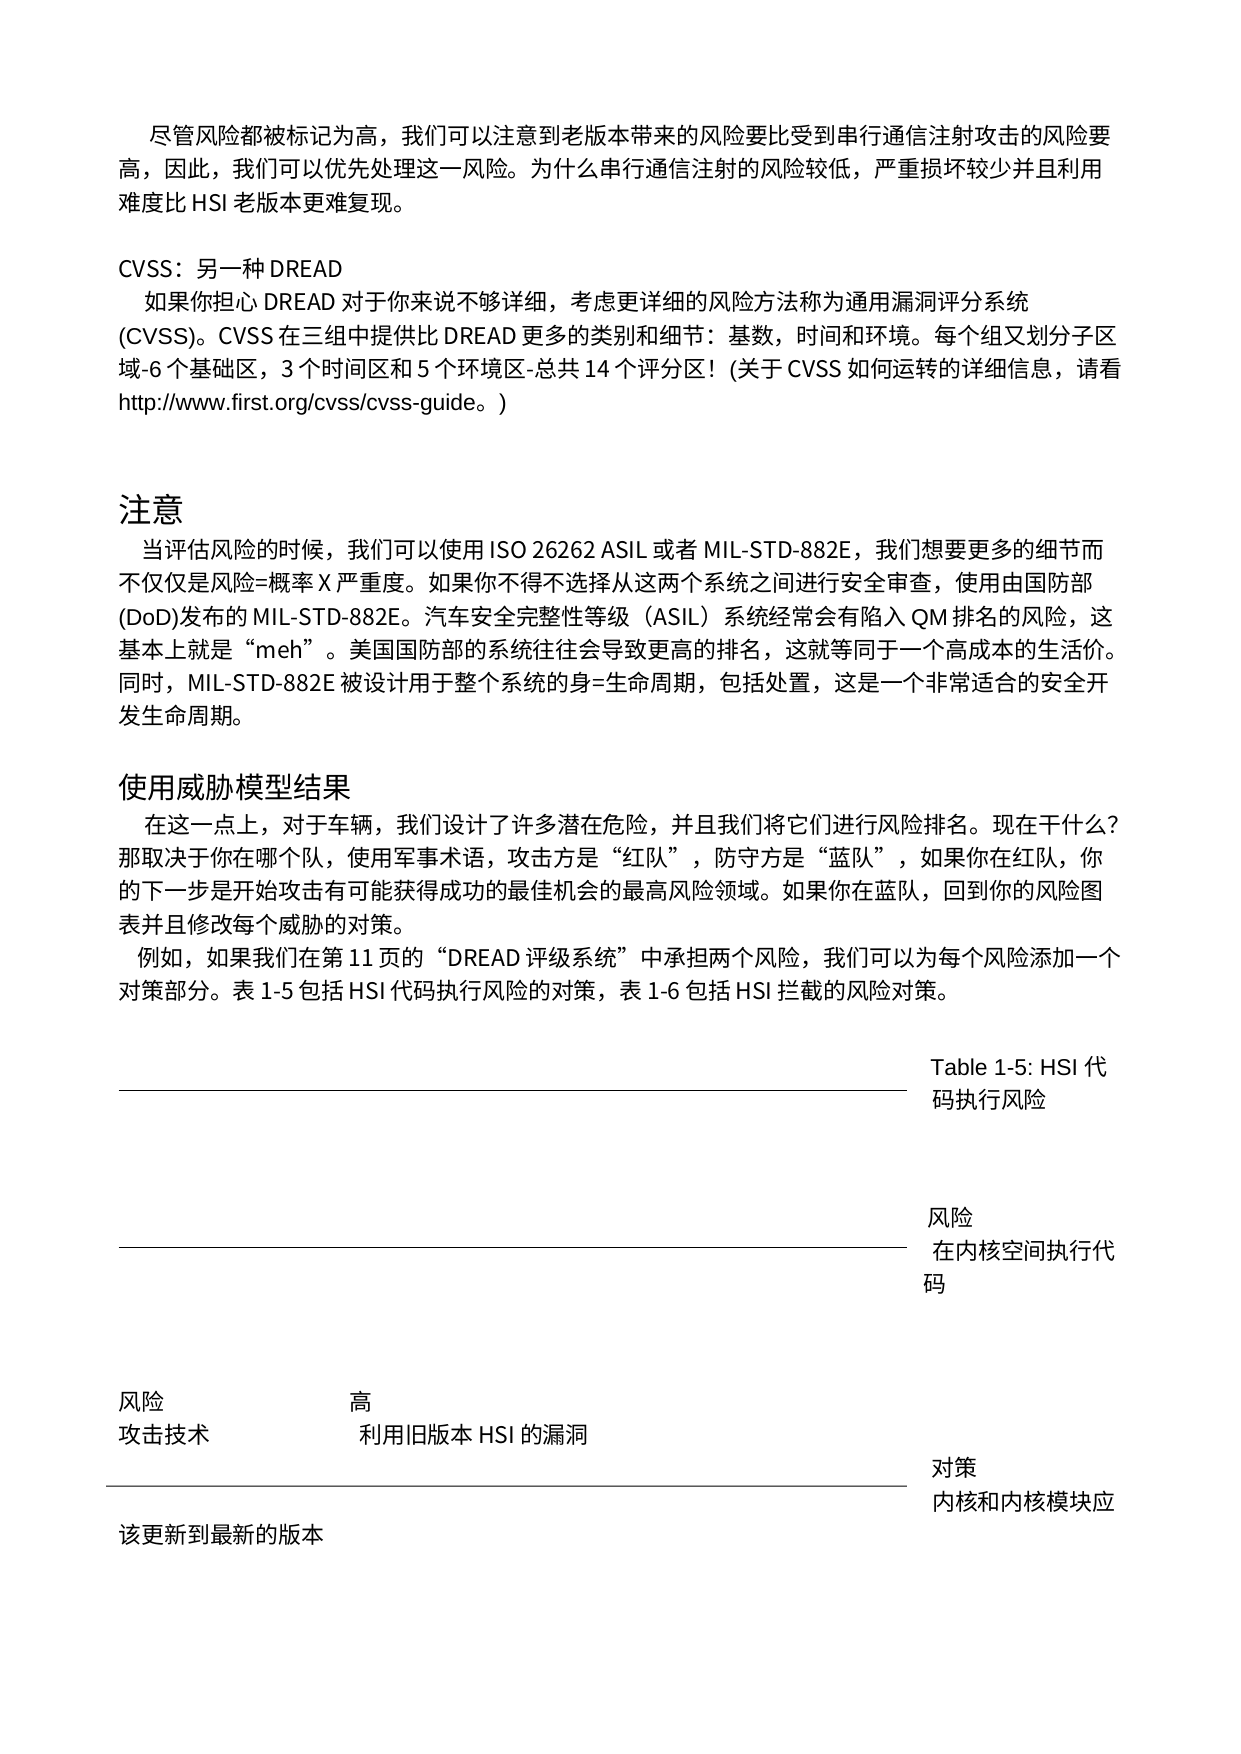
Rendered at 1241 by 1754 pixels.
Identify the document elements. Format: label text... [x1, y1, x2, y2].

text 尽管风险都被标记为高，我们可以注意到老版本带来的风险要比受到串行通信注射攻击的风险要高，因此，我们可以优先处理这一风险。为什么串行通信注射的风险较低，严重损坏较少并且利用难度比HSI老版本更难复现。 [118, 118, 1122, 218]
text 攻击技术 利用旧版本HSI的漏洞 [118, 1417, 1122, 1450]
text 风险 高 [118, 1384, 1122, 1417]
text 使用威胁模型结果 [118, 764, 1122, 807]
text 当评估风险的时候，我们可以使用ISO 26262 ASIL 或者 MIL-STD-882E，我们想要更多的细节而不仅仅是风险=概率X严重度。如果你不得不选择从这两个系统之间进行安全审查，使用由国防部(DoD)发布的MIL-STD-882E。汽车安全完整性等级（ASIL）系统经常会有陷入QM排名的风险，这基本上就是“meh”。美国国防部的系统往往会导致更高的排名，这就等同于一个高成本的生活价。同时，MIL-STD-882E被设计用于整个系统的身=生命周期，包括处置，这是一个非常适合的安全开发生命周期。 [118, 532, 1122, 731]
text CVSS：另一种DREAD [118, 251, 1122, 284]
text 在这一点上，对于车辆，我们设计了许多潜在危险，并且我们将它们进行风险排名。现在干什么？那取决于你在哪个队，使用军事术语，攻击方是“红队”，防守方是“蓝队”，如果你在红队，你的下一步是开始攻击有可能获得成功的最佳机会的最高风险领域。如果你在蓝队，回到你的风险图表并且修改每个威胁的对策。 [118, 807, 1122, 940]
text 对策 内核和内核模块应该更新到最新的版本 [118, 1450, 1122, 1550]
text 如果你担心DREAD对于你来说不够详细，考虑更详细的风险方法称为通用漏洞评分系统(CVSS)。CVSS在三组中提供比DREAD更多的类别和细节：基数，时间和环境。每个组又划分子区域-6个基础区，3个时间区和5个环境区-总共14个评分区！(关于CVSS如何运转的详细信息，请看http://www.first.org/cvss/cvss-guide。) [118, 284, 1122, 417]
text 注意 [118, 484, 1122, 532]
text Table 1-5: HSI 代码执行风险 [118, 1048, 1122, 1115]
text 例如，如果我们在第11页的“DREAD评级系统”中承担两个风险，我们可以为每个风险添加一个对策部分。表1-5包括HSI代码执行风险的对策，表1-6包括HSI拦截的风险对策。 [118, 940, 1122, 1006]
text 风险 在内核空间执行代码 [118, 1199, 1122, 1299]
